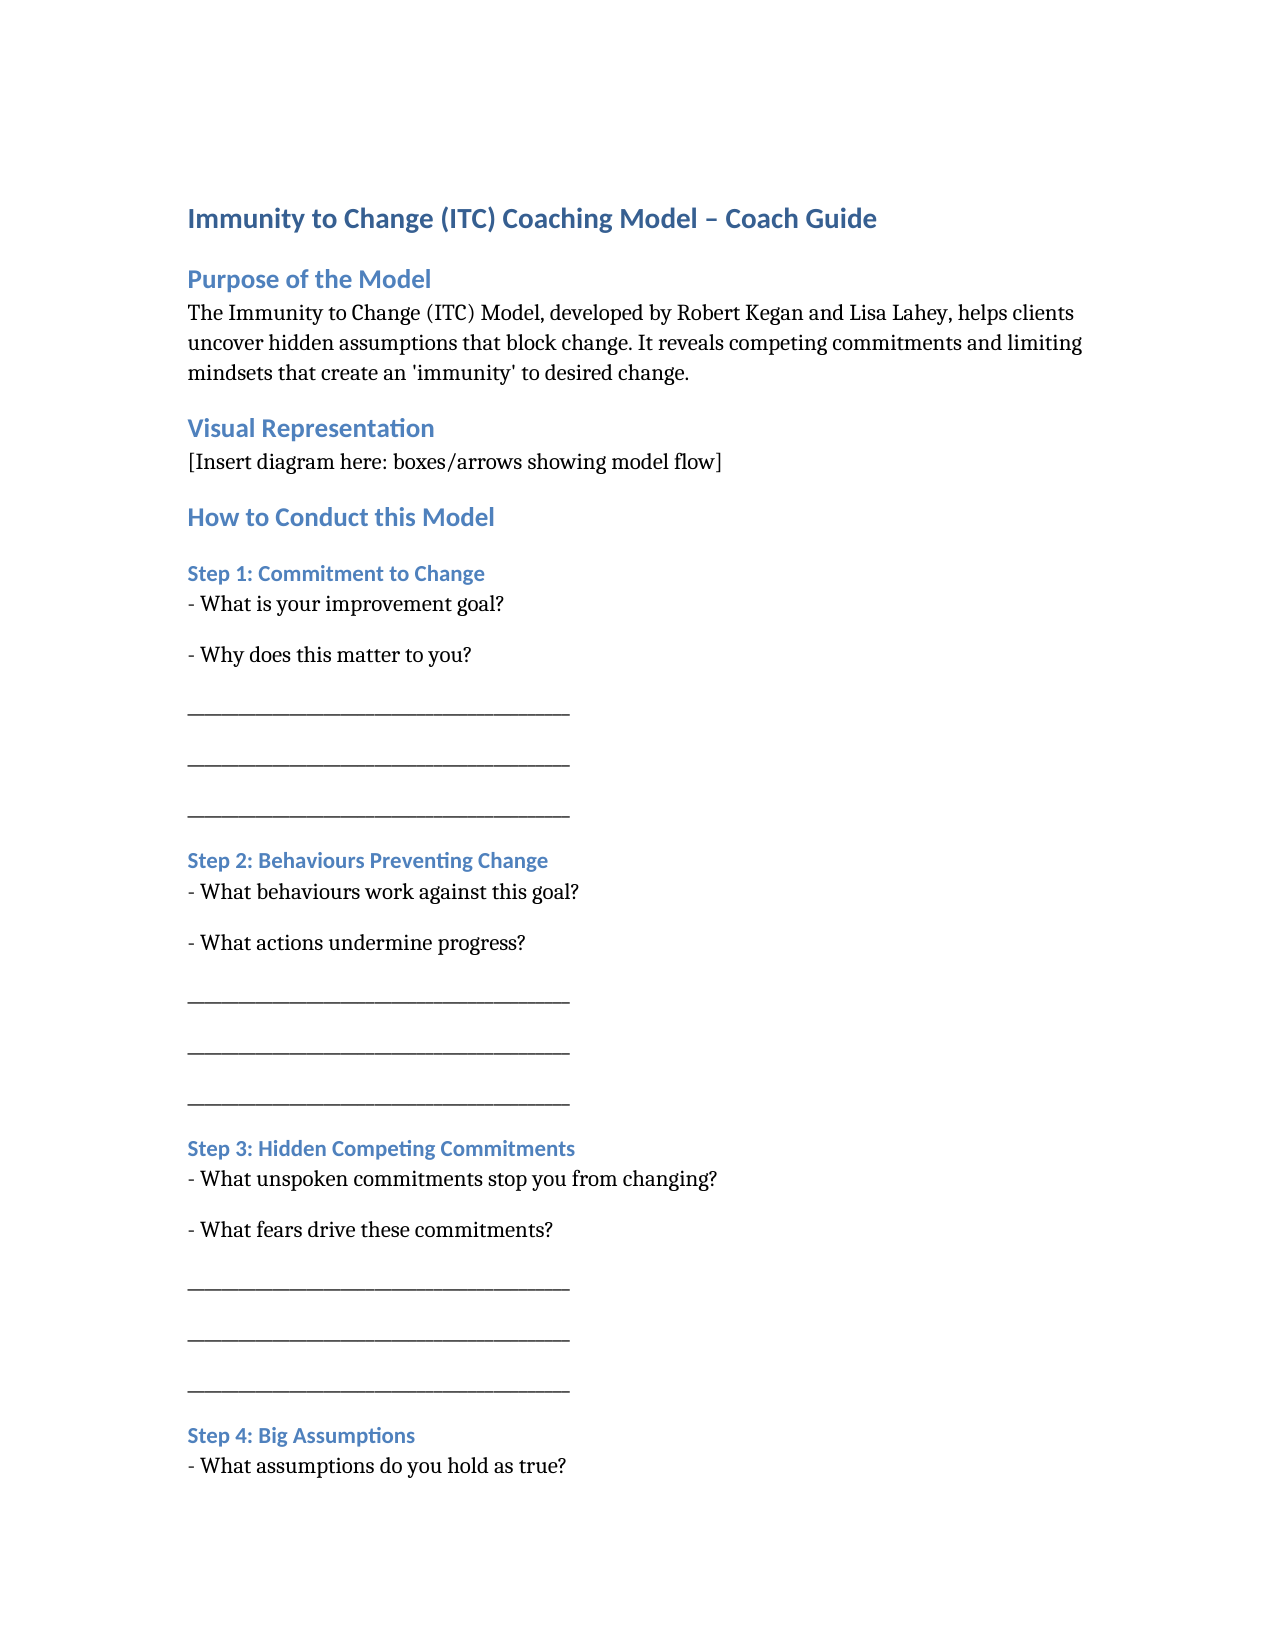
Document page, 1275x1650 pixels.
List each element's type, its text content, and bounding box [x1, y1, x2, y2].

subtitle Step 3: Hidden Competing Commitments [187, 1134, 1087, 1162]
text [Insert diagram here: boxes/arrows showing model flow] [187, 449, 1087, 475]
text - What is your improvement goal? [187, 591, 1087, 617]
subtitle Visual Representation [187, 411, 1087, 444]
text - What unspoken commitments stop you from changing? [187, 1166, 1087, 1192]
subtitle Step 1: Commitment to Change [187, 559, 1087, 587]
text _____________________________________________ [187, 795, 1087, 822]
text _____________________________________________ [187, 1032, 1087, 1058]
subtitle Purpose of the Model [187, 262, 1087, 295]
text _____________________________________________ [187, 981, 1087, 1007]
text _____________________________________________ [187, 1083, 1087, 1109]
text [187, 1370, 1087, 1396]
text - Why does this matter to you? [187, 642, 1087, 668]
text - What behaviours work against this goal? [187, 878, 1087, 905]
text - What assumptions do you hold as true? [187, 1453, 1087, 1479]
subtitle Step 2: Behaviours Preventing Change [187, 846, 1087, 874]
text - What fears drive these commitments? [187, 1217, 1087, 1243]
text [187, 1319, 1087, 1345]
text _____________________________________________ [187, 1268, 1087, 1294]
subtitle Step 4: Big Assumptions [187, 1421, 1087, 1449]
text The Immunity to Change (ITC) Model, developed by Robert Kegan and Lisa Lahey, helps clients uncover hidden assumptions that block change. It reveals competing commitments and limiting mindsets that create an 'immunity' to desired change. [187, 300, 1087, 386]
text - What actions undermine progress? [187, 929, 1087, 956]
text _____________________________________________ [187, 693, 1087, 719]
subtitle How to Conduct this Model [187, 500, 1087, 533]
text _____________________________________________ [187, 744, 1087, 771]
subtitle Immunity to Change (ITC) Coaching Model – Coach Guide [187, 200, 1087, 236]
